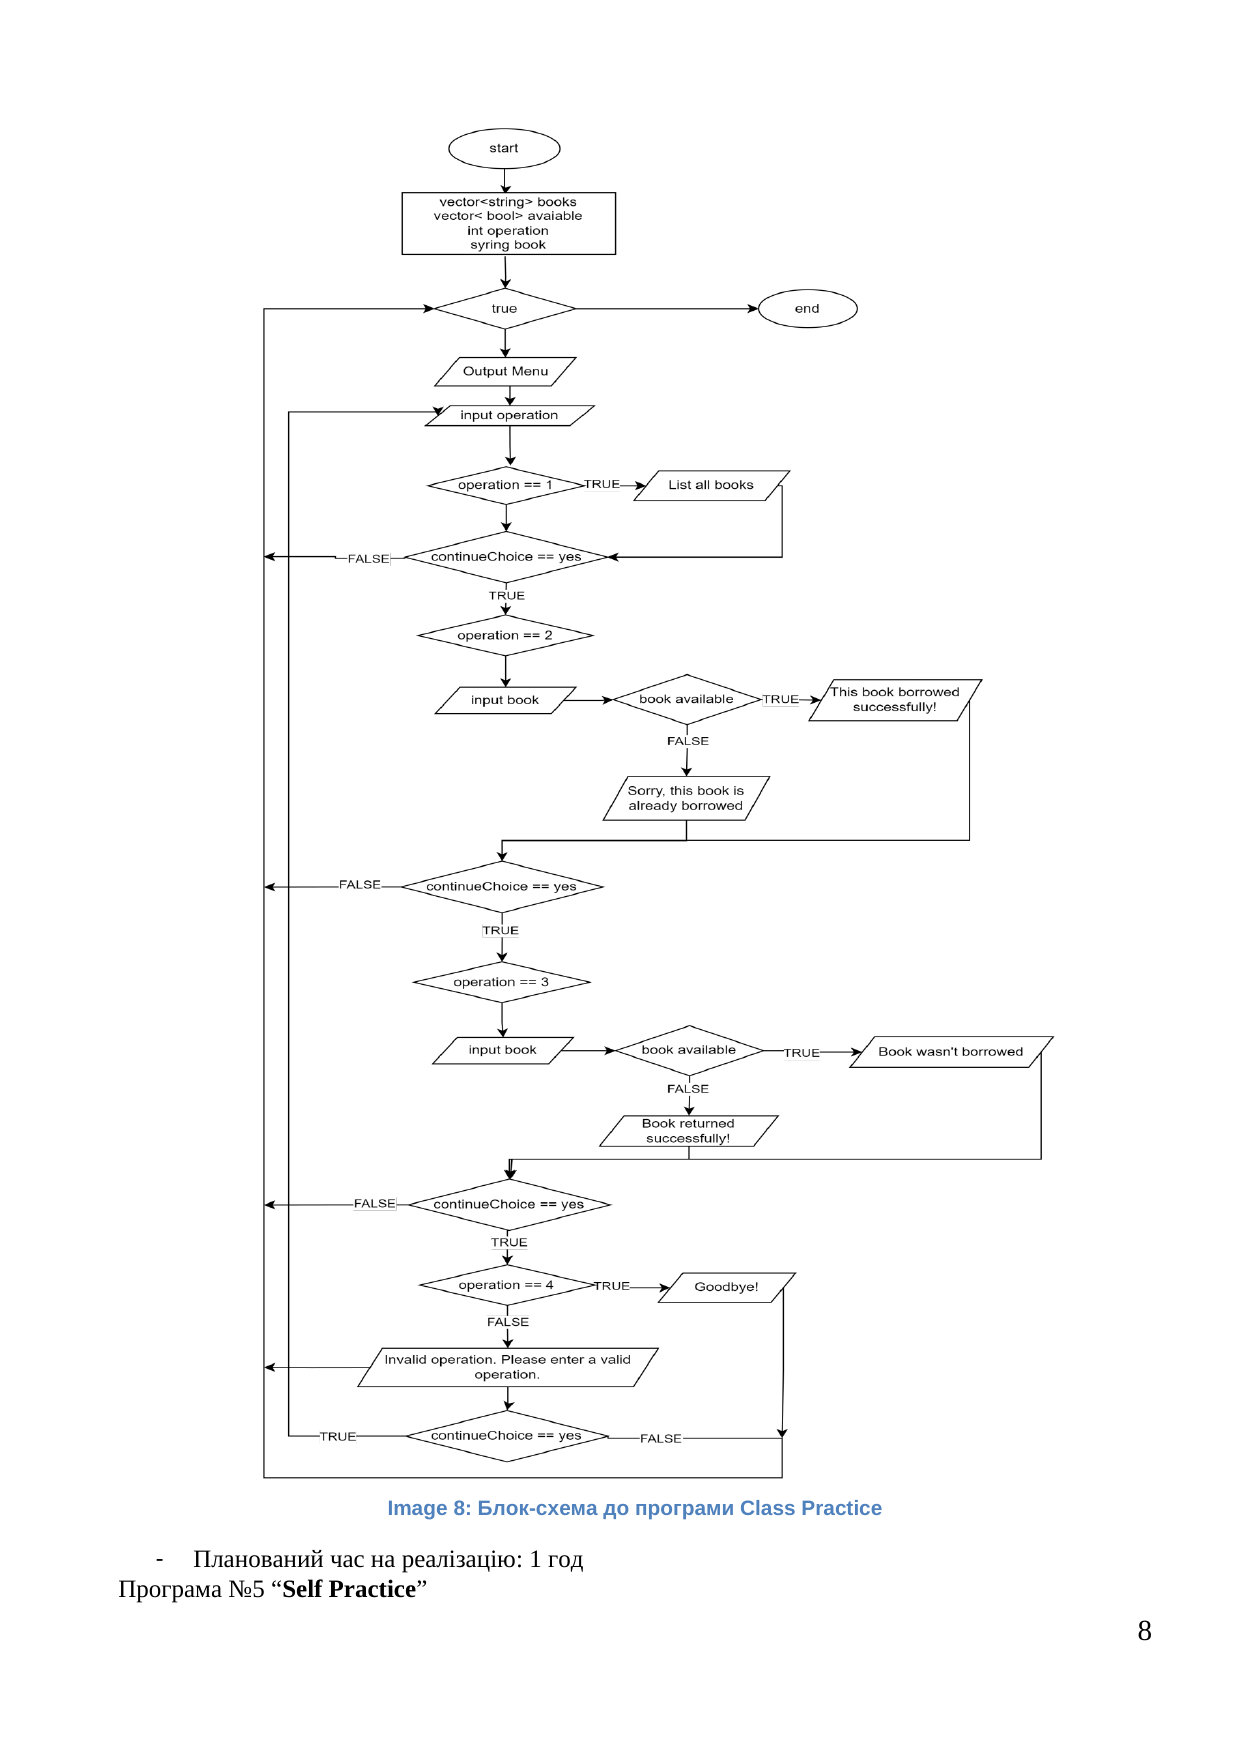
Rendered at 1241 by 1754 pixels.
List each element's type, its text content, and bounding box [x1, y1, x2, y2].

picture [242, 118, 1066, 1496]
list Планований час на реалізацію: 1 год [156, 1544, 1152, 1574]
text Image 8: Блок-схема до програми Class Practice [118, 1495, 1152, 1519]
text Програма №5 “Self Practice” [118, 1574, 1152, 1603]
